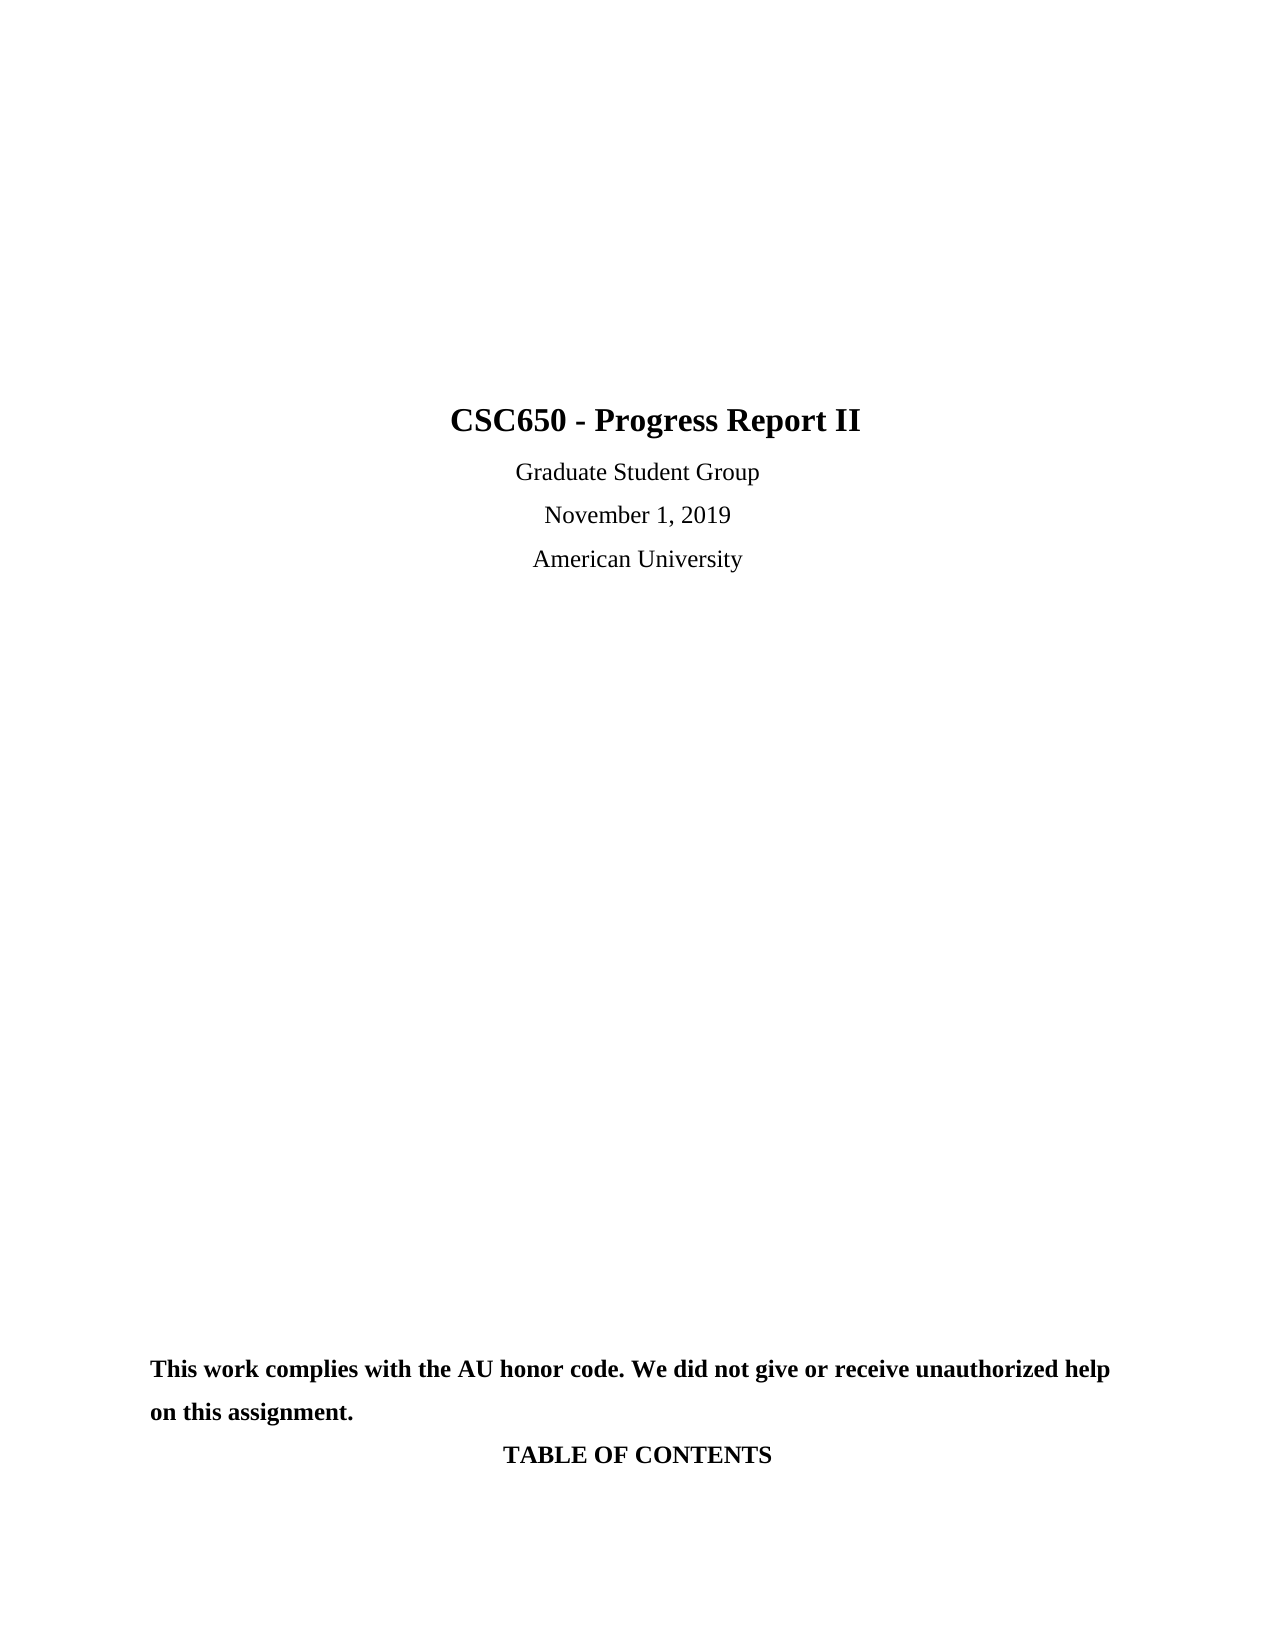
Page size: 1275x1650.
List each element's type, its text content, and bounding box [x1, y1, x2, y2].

title This work complies with the AU honor code. We did not give or receive unauthorized help on this assignment. [150, 1354, 1125, 1426]
text Graduate Student Group [150, 457, 1125, 486]
text TABLE OF CONTENTS [150, 1441, 1125, 1469]
title CSC650 - Progress Report II [150, 400, 1125, 438]
text November 1, 2019 [150, 501, 1125, 529]
text American University [150, 544, 1125, 572]
